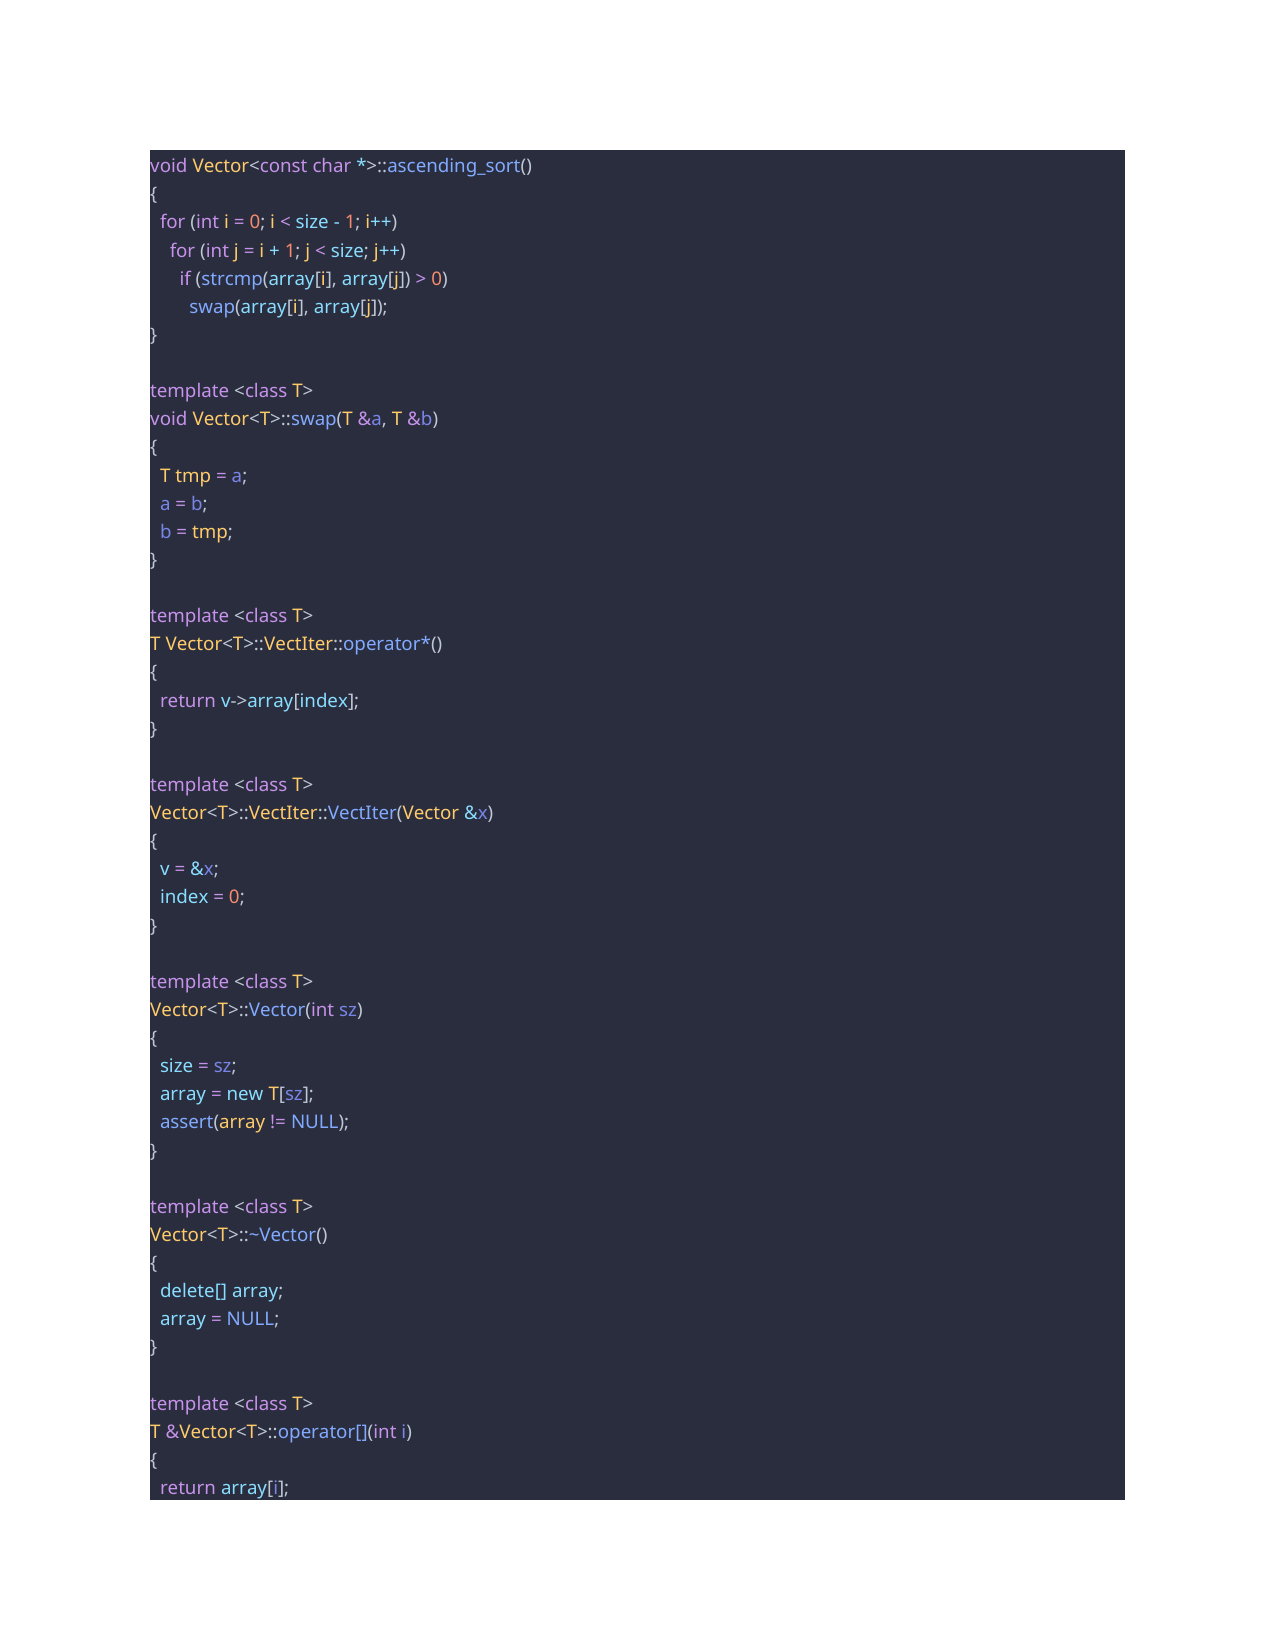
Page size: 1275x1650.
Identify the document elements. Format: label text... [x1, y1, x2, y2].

text template <class T> [150, 1387, 1125, 1416]
text } [150, 1331, 1125, 1359]
text { [150, 656, 1125, 684]
text { [150, 1247, 1125, 1275]
text { [150, 431, 1125, 459]
text { [150, 1444, 1125, 1472]
text swap(array[i], array[j]); [150, 291, 1125, 319]
text Vector<T>::Vector(int sz) [150, 994, 1125, 1022]
text return v->array[index]; [150, 684, 1125, 712]
text template <class T> [150, 600, 1125, 628]
text a = b; [150, 487, 1125, 516]
text array = NULL; [150, 1303, 1125, 1331]
text for (int j = i + 1; j < size; j++) [150, 234, 1125, 262]
text { [150, 1022, 1125, 1050]
text } [150, 909, 1125, 937]
text } [150, 319, 1125, 347]
text T Vector<T>::VectIter::operator*() [150, 628, 1125, 656]
text void Vector<T>::swap(T &a, T &b) [150, 403, 1125, 431]
text if (strcmp(array[i], array[j]) > 0) [150, 262, 1125, 291]
text } [150, 712, 1125, 741]
text { [150, 178, 1125, 206]
text void Vector<const char *>::ascending_sort() [150, 150, 1125, 178]
text template <class T> [150, 375, 1125, 403]
text Vector<T>::~Vector() [150, 1219, 1125, 1247]
text } [150, 1134, 1125, 1162]
text delete[] array; [150, 1275, 1125, 1303]
text template <class T> [150, 769, 1125, 797]
text T tmp = a; [150, 459, 1125, 487]
text template <class T> [150, 966, 1125, 994]
text b = tmp; [150, 516, 1125, 544]
text { [150, 825, 1125, 853]
text v = &x; [150, 853, 1125, 881]
text Vector<T>::VectIter::VectIter(Vector &x) [150, 797, 1125, 825]
text array = new T[sz]; [150, 1078, 1125, 1106]
text for (int i = 0; i < size - 1; i++) [150, 206, 1125, 234]
text assert(array != NULL); [150, 1106, 1125, 1134]
text } [150, 544, 1125, 572]
text size = sz; [150, 1050, 1125, 1078]
text template <class T> [150, 1191, 1125, 1219]
text index = 0; [150, 881, 1125, 909]
text T &Vector<T>::operator[](int i) [150, 1416, 1125, 1444]
text return array[i]; [150, 1472, 1125, 1500]
